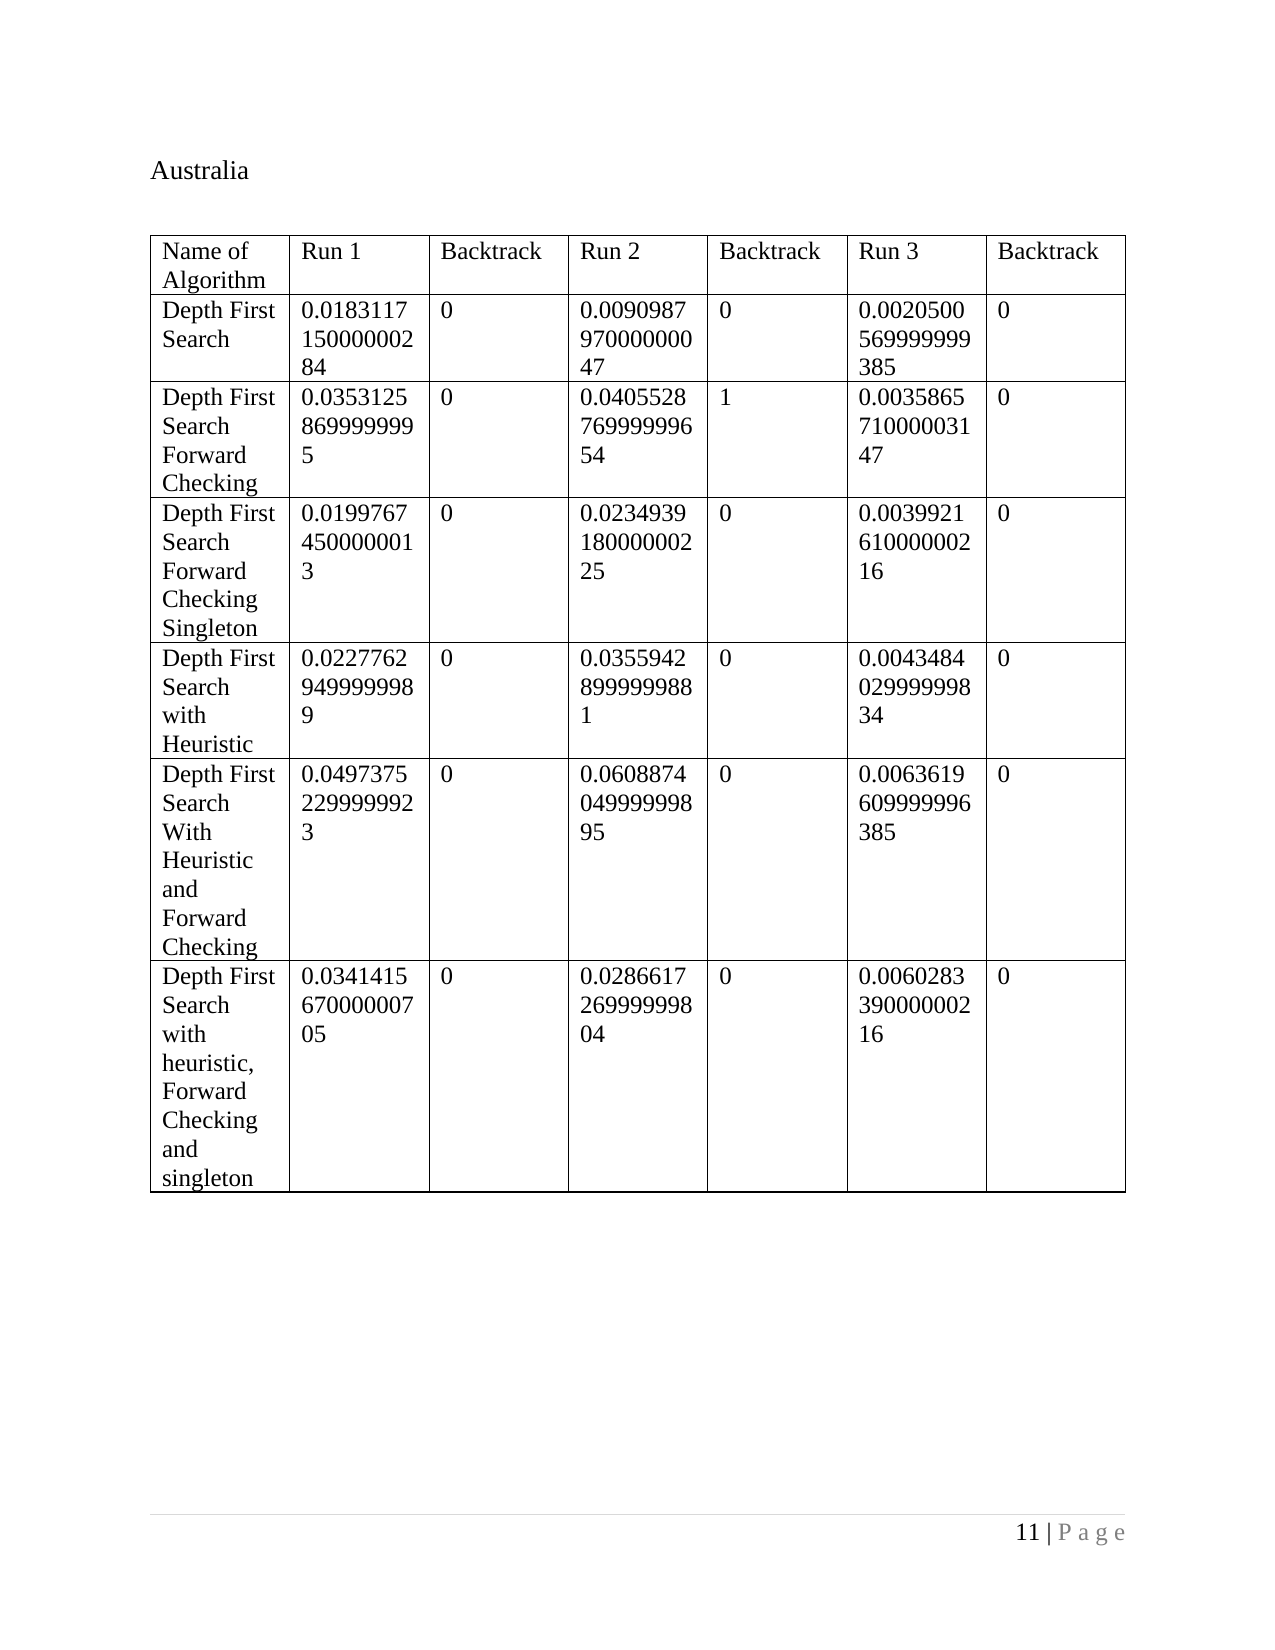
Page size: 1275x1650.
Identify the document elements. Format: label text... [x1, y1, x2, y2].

table_cell 0 [987, 759, 1125, 960]
table_header Name of Algorithm [151, 236, 289, 294]
table_cell Depth First Search With Heuristic and Forward Checking [151, 759, 289, 960]
table_header Run 2 [569, 236, 707, 294]
table_cell 0 [430, 382, 568, 497]
table_cell Depth First Search with Heuristic [151, 643, 289, 758]
table_cell 0.04973752299999923 [290, 759, 429, 960]
table_cell 0.01997674500000013 [290, 498, 429, 642]
table_cell 0 [430, 961, 568, 1191]
table_cell 0 [430, 759, 568, 960]
table_cell 0 [708, 961, 847, 1191]
table_cell 0 [708, 295, 847, 381]
table_cell 0 [987, 295, 1125, 381]
table_cell 0 [987, 961, 1125, 1191]
table_cell 0 [430, 643, 568, 758]
table_cell 0.02277629499999989 [290, 643, 429, 758]
table_cell 0.018311715000000284 [290, 295, 429, 381]
table_header Run 3 [848, 236, 986, 294]
table_cell 0 [430, 498, 568, 642]
table_header Backtrack [708, 236, 847, 294]
table_cell 0.0063619609999996385 [848, 759, 986, 960]
table_cell 0.009098797000000047 [569, 295, 707, 381]
table_cell 0.060887404999999895 [569, 759, 707, 960]
table_cell 0 [708, 498, 847, 642]
table_cell 0.040552876999999654 [569, 382, 707, 497]
table_cell 0.03559428999999881 [569, 643, 707, 758]
table_cell 0.034141567000000705 [290, 961, 429, 1191]
table_header Backtrack [430, 236, 568, 294]
table_cell 0.003586571000003147 [848, 382, 986, 497]
table_cell 0 [708, 759, 847, 960]
table_cell 0.003992161000000216 [848, 498, 986, 642]
table_cell Depth First Search Forward Checking Singleton [151, 498, 289, 642]
table_cell 0 [987, 498, 1125, 642]
table_cell 0.03531258699999995 [290, 382, 429, 497]
table_cell 0.023493918000000225 [569, 498, 707, 642]
table_cell 0 [708, 643, 847, 758]
table_cell 1 [708, 382, 847, 497]
table_header Backtrack [987, 236, 1125, 294]
table_cell 0 [430, 295, 568, 381]
table_cell 0.0020500569999999385 [848, 295, 986, 381]
table_cell 0.028661726999999804 [569, 961, 707, 1191]
table_cell Depth First Search Forward Checking [151, 382, 289, 497]
table_cell 0 [987, 643, 1125, 758]
table_cell 0.004348402999999834 [848, 643, 986, 758]
table_cell 0 [987, 382, 1125, 497]
table_header Run 1 [290, 236, 429, 294]
table_cell Depth First Search [151, 295, 289, 381]
subtitle Australia [150, 154, 1125, 185]
table_cell Depth First Search with heuristic, Forward Checking and singleton [151, 961, 289, 1191]
table_cell 0.006028339000000216 [848, 961, 986, 1191]
